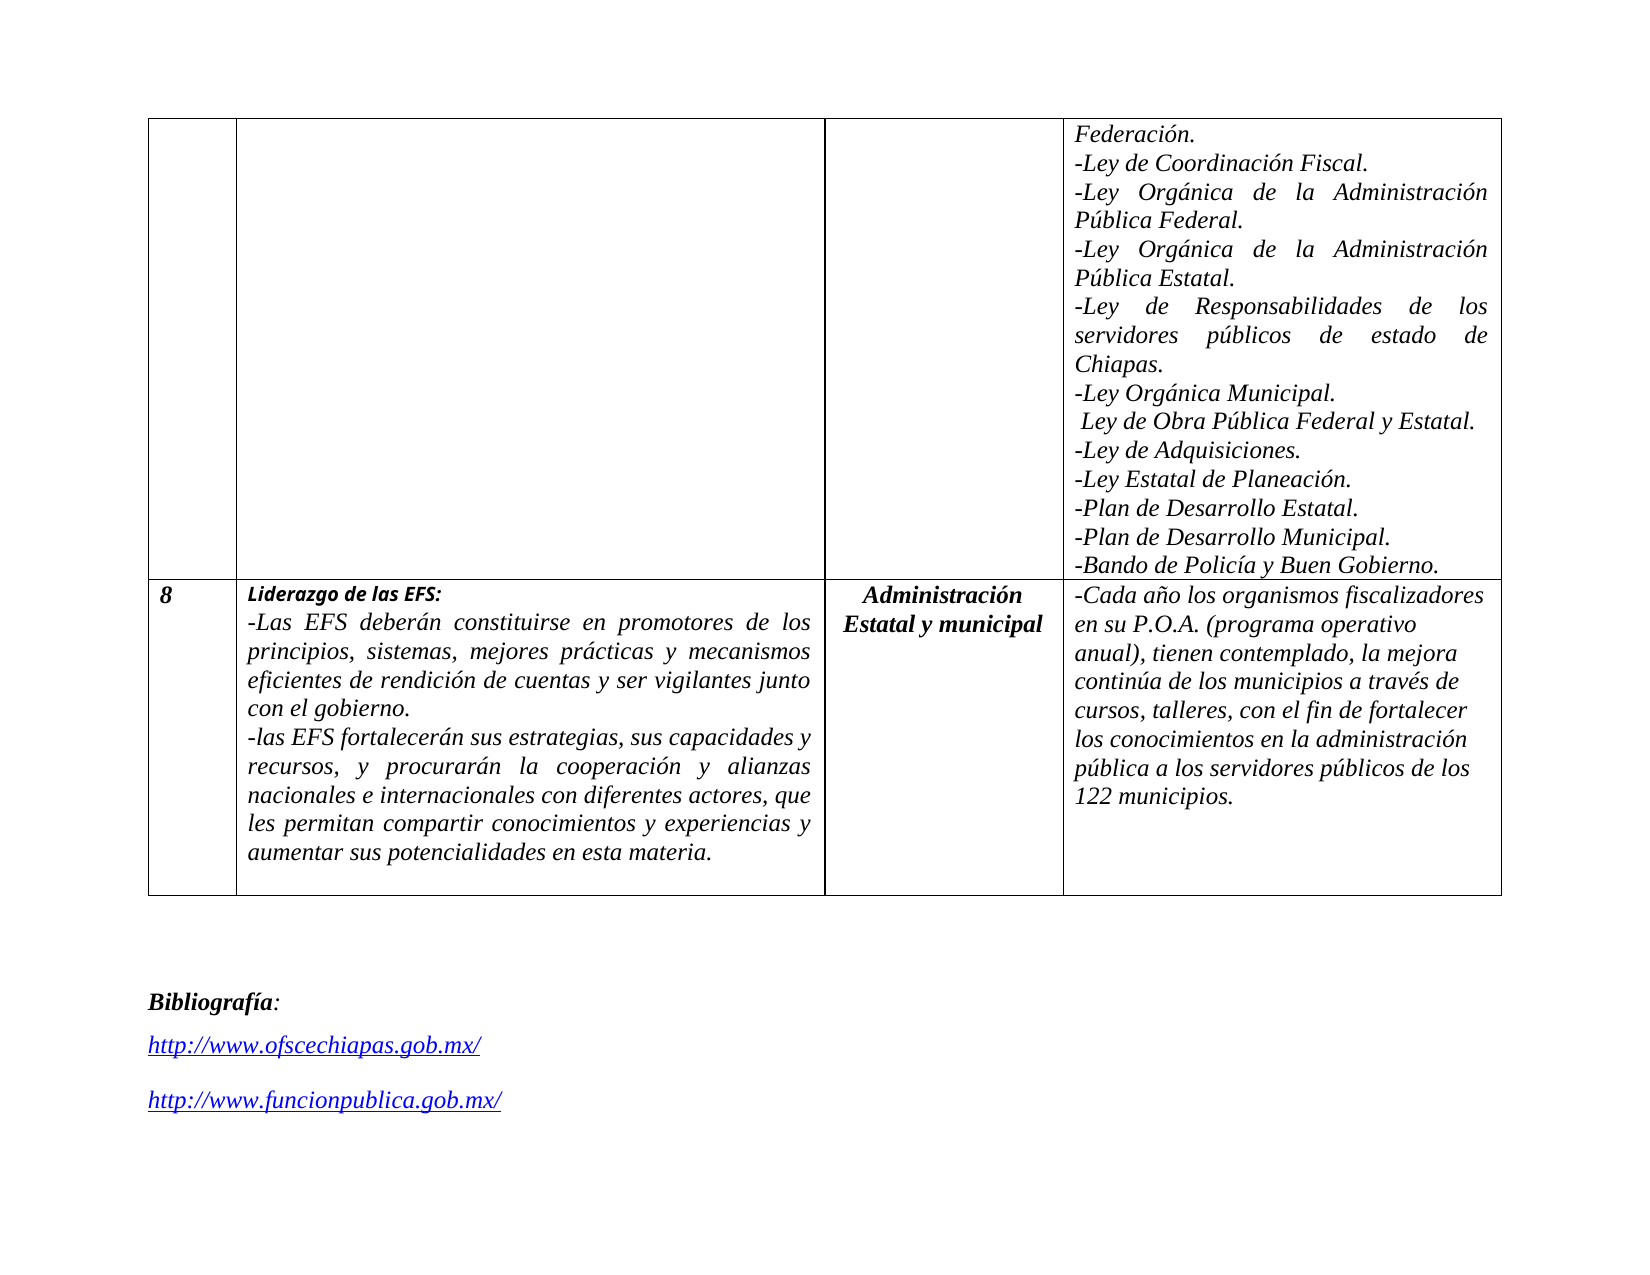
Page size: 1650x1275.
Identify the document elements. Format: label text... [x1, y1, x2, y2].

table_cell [826, 119, 1063, 579]
text http://www.ofscechiapas.gob.mx/ [148, 1030, 1532, 1059]
table_cell Liderazgo de las EFS: -Las EFS deberán constituirse en promotores de los principios, sistemas, mejores prácticas y mecanismos eficientes de rendición de cuentas y ser vigilantes junto con el gobierno. -las EFS fortalecerán sus estrategias, sus capacidades y recursos, y procurarán la cooperación y alianzas nacionales e internacionales con diferentes actores, que les permitan compartir conocimientos y experiencias y aumentar sus potencialidades en esta materia. [237, 580, 824, 895]
table_cell 8 [149, 580, 236, 895]
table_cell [1064, 119, 1501, 579]
table_cell Administración Estatal y municipal [826, 580, 1063, 895]
table_cell -Cada año los organismos fiscalizadores en su P.O.A. (programa operativo anual), tienen contemplado, la mejora continúa de los municipios a través de cursos, talleres, con el fin de fortalecer los conocimientos en la administración pública a los servidores públicos de los 122 municipios. [1064, 580, 1501, 895]
table_cell 7 [149, 119, 236, 579]
text http://www.funcionpublica.gob.mx/ [148, 1086, 1532, 1114]
text Bibliografía: [148, 987, 1532, 1016]
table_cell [237, 119, 824, 579]
